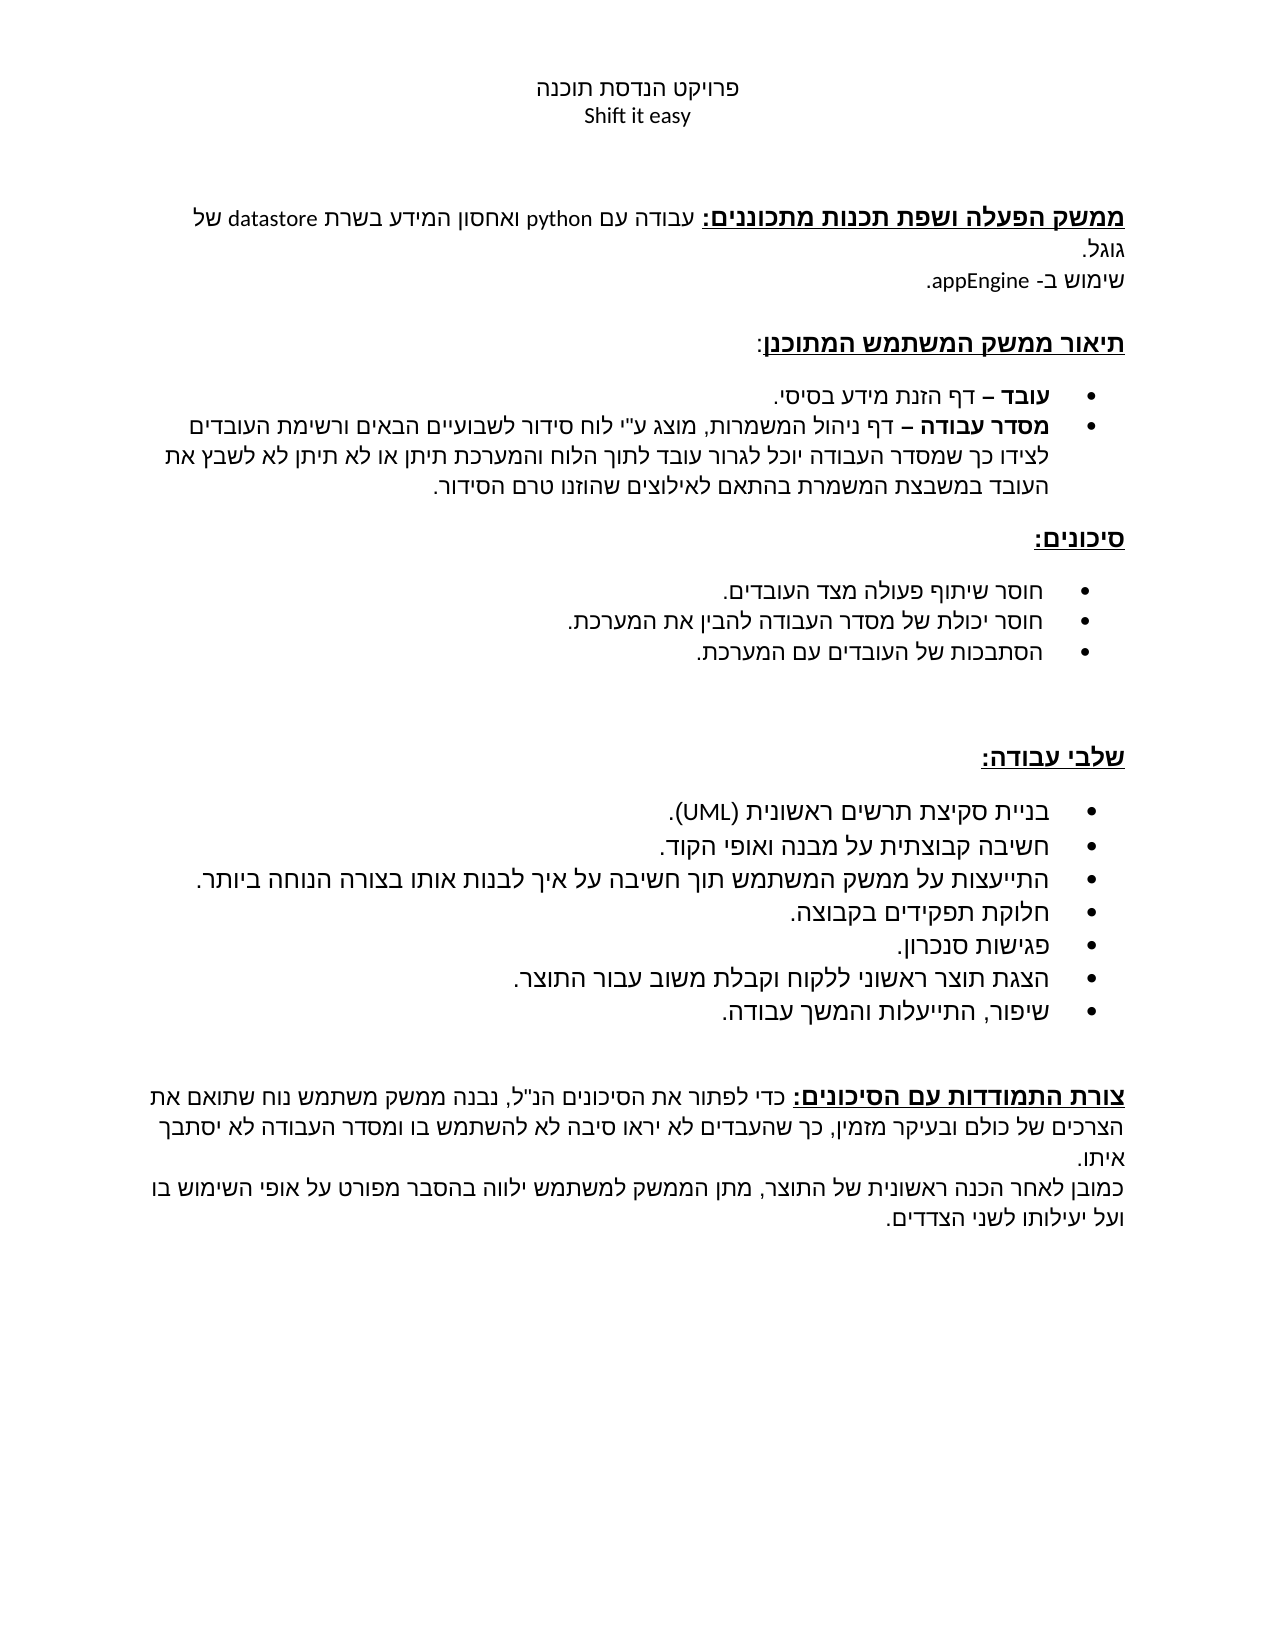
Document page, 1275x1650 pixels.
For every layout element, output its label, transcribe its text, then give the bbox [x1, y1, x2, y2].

list התייעצות על ממשק המשתמש תוך חשיבה על איך לבנות אותו בצורה הנוחה ביותר. [150, 864, 1087, 893]
list בניית סקיצת תרשים ראשונית (UML). [150, 796, 1087, 827]
text סיכונים: [150, 524, 1125, 553]
list פגישות סנכרון. [150, 931, 1087, 960]
list מסדר עבודה – דף ניהול המשמרות, מוצג ע"י לוח סידור לשבועיים הבאים ורשימת העובדים לצידו כך שמסדר העבודה יוכל לגרור עובד לתוך הלוח והמערכת תיתן או לא תיתן לא לשבץ את העובד במשבצת המשמרת בהתאם לאילוצים שהוזנו טרם הסידור. [150, 413, 1087, 499]
list חלוקת תפקידים בקבוצה. [150, 898, 1087, 927]
text ממשק הפעלה ושפת תכנות מתכוננים: עבודה עם python ואחסון המידע בשרת datastore של גוגל. שימוש ב- appEngine. תיאור ממשק המשתמש המתוכנן: [150, 203, 1125, 357]
list עובד – דף הזנת מידע בסיסי. [150, 383, 1087, 409]
list הסתבכות של העובדים עם המערכת. [150, 638, 1081, 665]
list שיפור, התייעלות והמשך עבודה. [150, 997, 1087, 1026]
text צורת התמודדות עם הסיכונים: כדי לפתור את הסיכונים הנ"ל, נבנה ממשק משתמש נוח שתואם את הצרכים של כולם ובעיקר מזמין, כך שהעבדים לא יראו סיבה לא להשתמש בו ומסדר העבודה לא יסתבך איתו. כמובן לאחר הכנה ראשונית של התוצר, מתן הממשק למשתמש ילווה בהסבר מפורט על אופי השימוש בו ועל יעילותו לשני הצדדים. [150, 1051, 1125, 1231]
list חוסר שיתוף פעולה מצד העובדים. [150, 578, 1081, 604]
list חשיבה קבוצתית על מבנה ואופי הקוד. [150, 831, 1087, 860]
text שלבי עבודה: [150, 743, 1125, 771]
list חוסר יכולת של מסדר העבודה להבין את המערכת. [150, 608, 1081, 635]
list הצגת תוצר ראשוני ללקוח וקבלת משוב עבור התוצר. [150, 964, 1087, 993]
